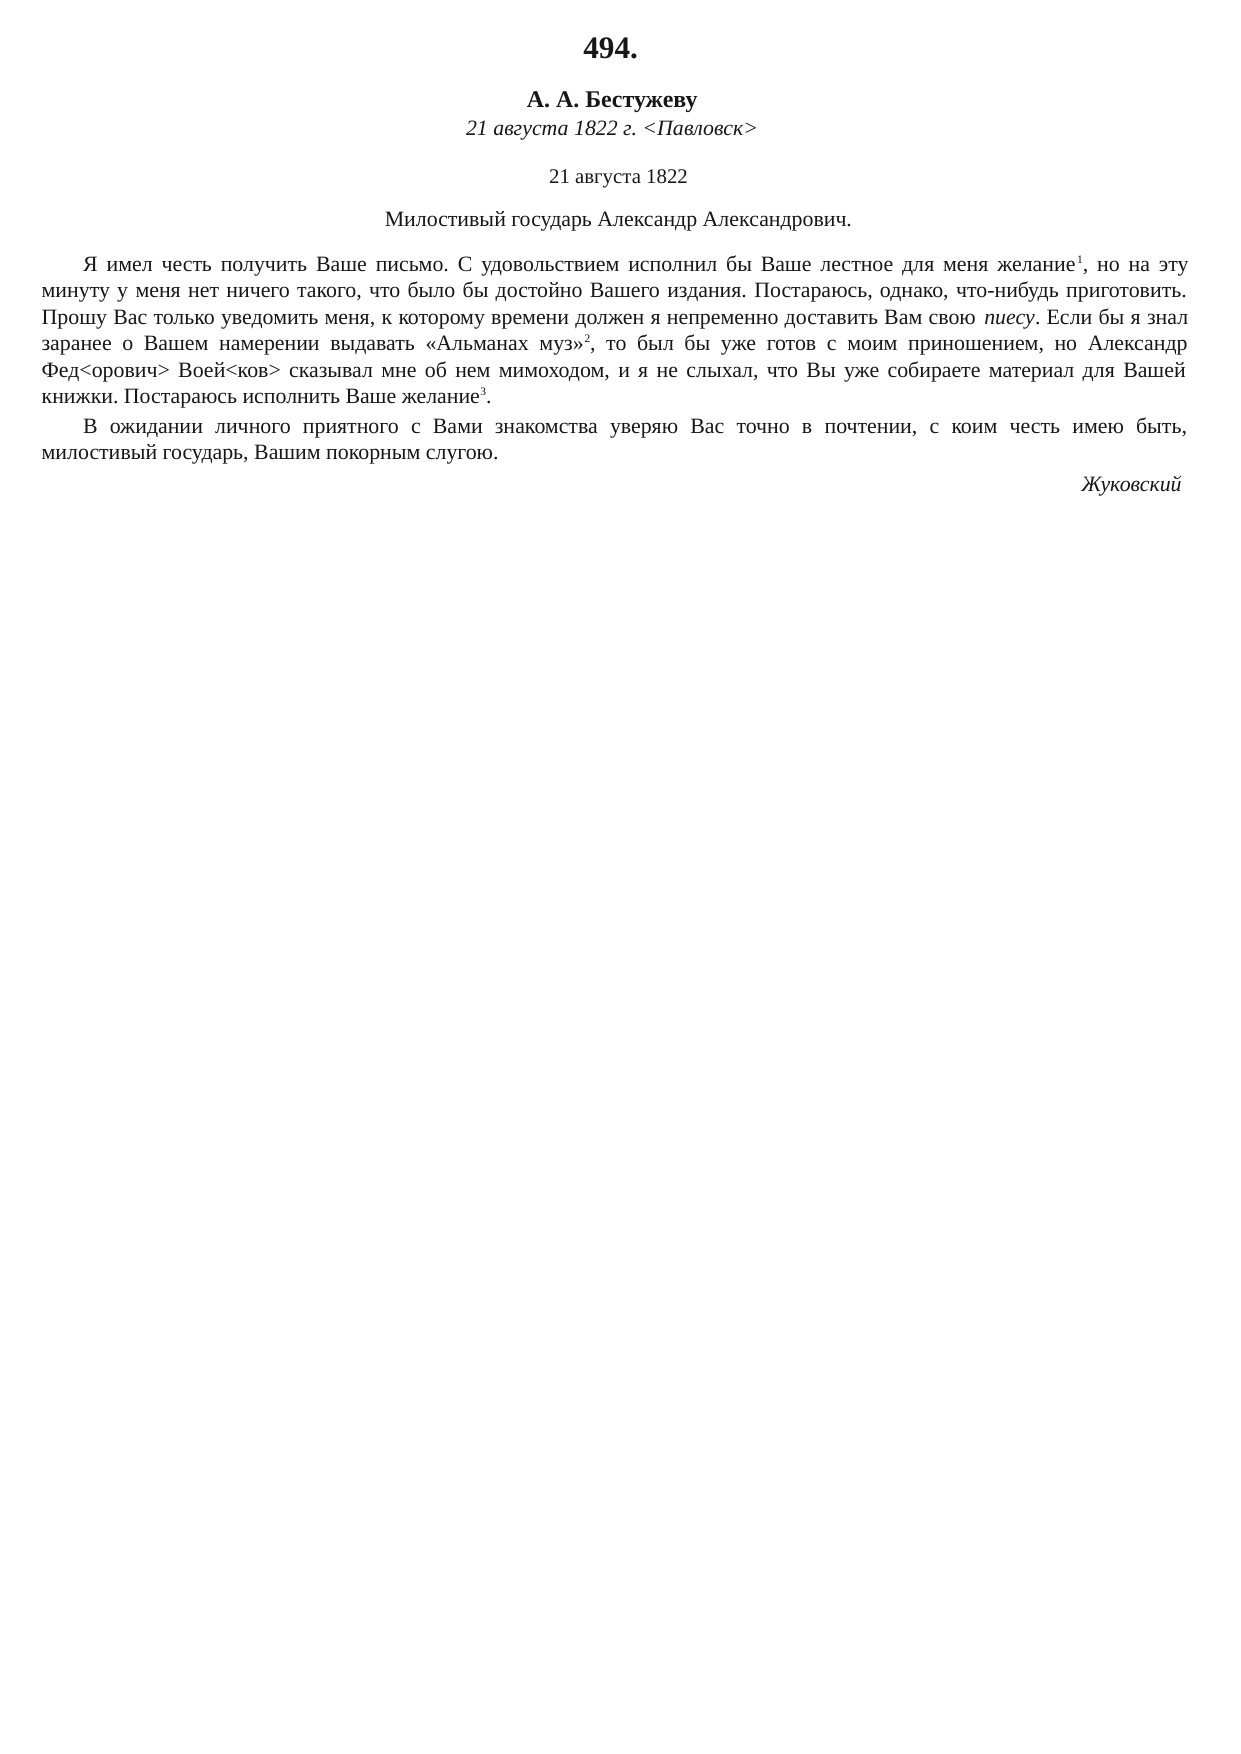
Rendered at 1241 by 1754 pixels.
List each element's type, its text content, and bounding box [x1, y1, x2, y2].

text А. А. Бестужеву [41, 85, 1183, 113]
text 21 августа 1822 [40, 164, 1191, 188]
text В ожидании личного приятного с Вами знакомства уверяю Вас точно в почтении, с коим честь имею быть, милостивый государь, Вашим покорным слугою. [41, 413, 1188, 464]
text Я имел честь получить Ваше письмо. С удовольствием исполнил бы Ваше лестное для меня желание1, но на эту минуту у меня нет ничего такого, что было бы достойно Вашего издания. Постараюсь, однако, что-нибудь приготовить. Прошу Вас только уведомить меня, к которому времени должен я непременно доставить Вам свою пиесу. Если бы я знал заранее о Вашем намерении выдавать «Альманах муз»2, то был бы уже готов с моим приношением, но Александр Фед<орович> Воей<ков> сказывал мне об нем мимоходом, и я не слыхал, что Вы уже собираете материал для Вашей книжки. Постараюсь исполнить Ваше желание3. [41, 251, 1188, 408]
text 21 августа 1822 г. <Павловск> [41, 115, 1185, 140]
subtitle 494. [40, 29, 1181, 65]
text Жуковский [80, 471, 1183, 497]
text Милостивый государь Александр Александрович. [40, 206, 1191, 231]
